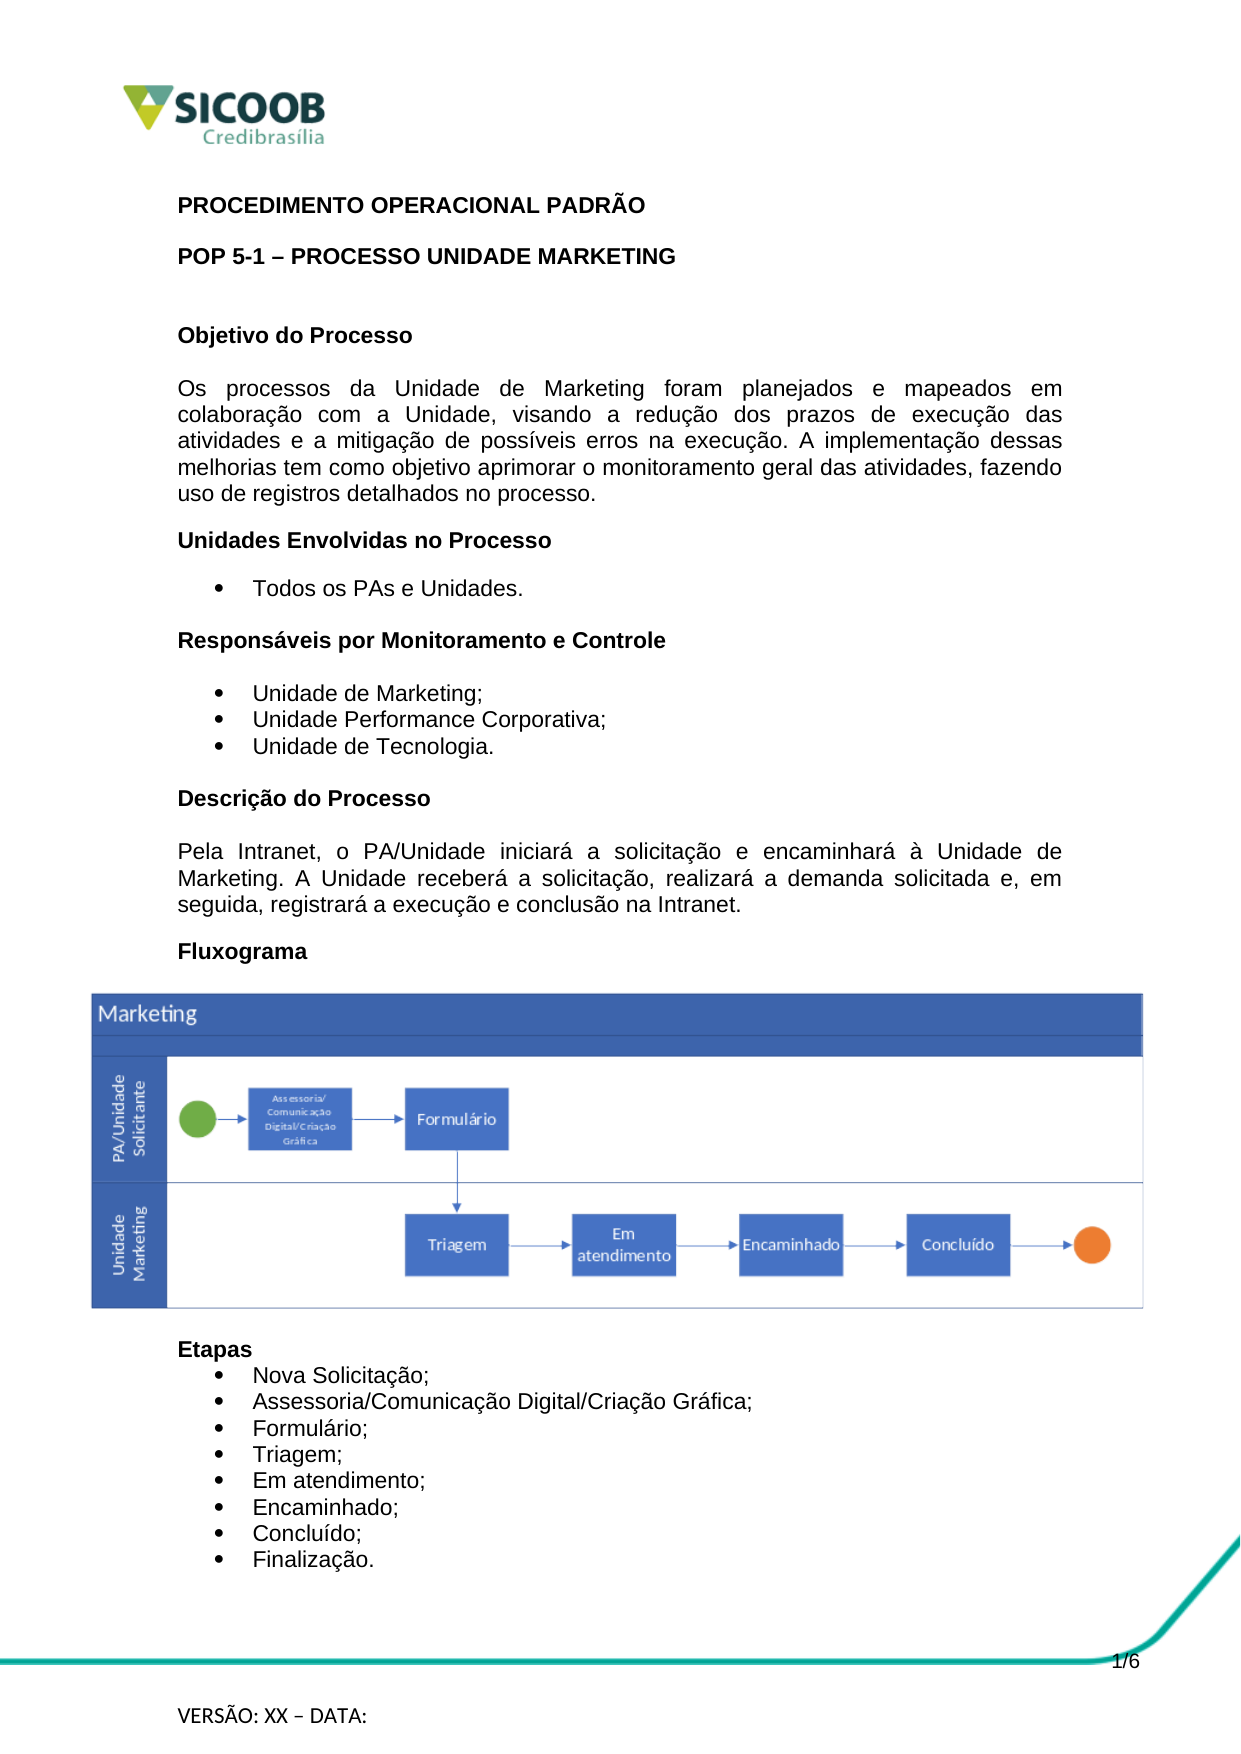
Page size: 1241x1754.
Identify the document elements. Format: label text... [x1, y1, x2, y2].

text Fluxograma [177, 938, 1063, 964]
list Assessoria/Comunicação Digital/Criação Gráfica; [215, 1388, 1063, 1414]
list Concluído; [215, 1520, 1063, 1546]
text PROCEDIMENTO OPERACIONAL PADRÃO [177, 192, 1063, 218]
text Unidades Envolvidas no Processo [177, 527, 1063, 554]
text Responsáveis por Monitoramento e Controle [177, 627, 1063, 654]
text Os processos da Unidade de Marketing foram planejados e mapeados em colaboração com a Unidade, visando a redução dos prazos de execução das atividades e a mitigação de possíveis erros na execução. A implementação dessas melhorias tem como objetivo aprimorar o monitoramento geral das atividades, fazendo uso de registros detalhados no processo. [177, 375, 1063, 507]
list Nova Solicitação; [215, 1362, 1063, 1388]
list Encaminhado; [215, 1494, 1063, 1520]
text Pela Intranet, o PA/Unidade iniciará a solicitação e encaminhará à Unidade de Marketing. A Unidade receberá a solicitação, realizará a demanda solicitada e, em seguida, registrará a execução e conclusão na Intranet. [177, 838, 1063, 917]
text Descrição do Processo [177, 785, 1063, 812]
text POP 5-1 – PROCESSO UNIDADE MARKETING [177, 243, 1063, 269]
list Triagem; [215, 1441, 1063, 1467]
picture [0, 1533, 1241, 1665]
picture [118, 84, 328, 143]
list Formulário; [215, 1414, 1063, 1441]
list Todos os PAs e Unidades. [215, 574, 1063, 601]
list Unidade de Tecnologia. [215, 733, 1063, 759]
list Finalização. [215, 1546, 1063, 1573]
list Unidade de Marketing; [215, 680, 1063, 706]
text Etapas [177, 1336, 1063, 1362]
text Objetivo do Processo [177, 322, 1063, 348]
list Em atendimento; [215, 1467, 1063, 1494]
list Unidade Performance Corporativa; [215, 706, 1063, 733]
